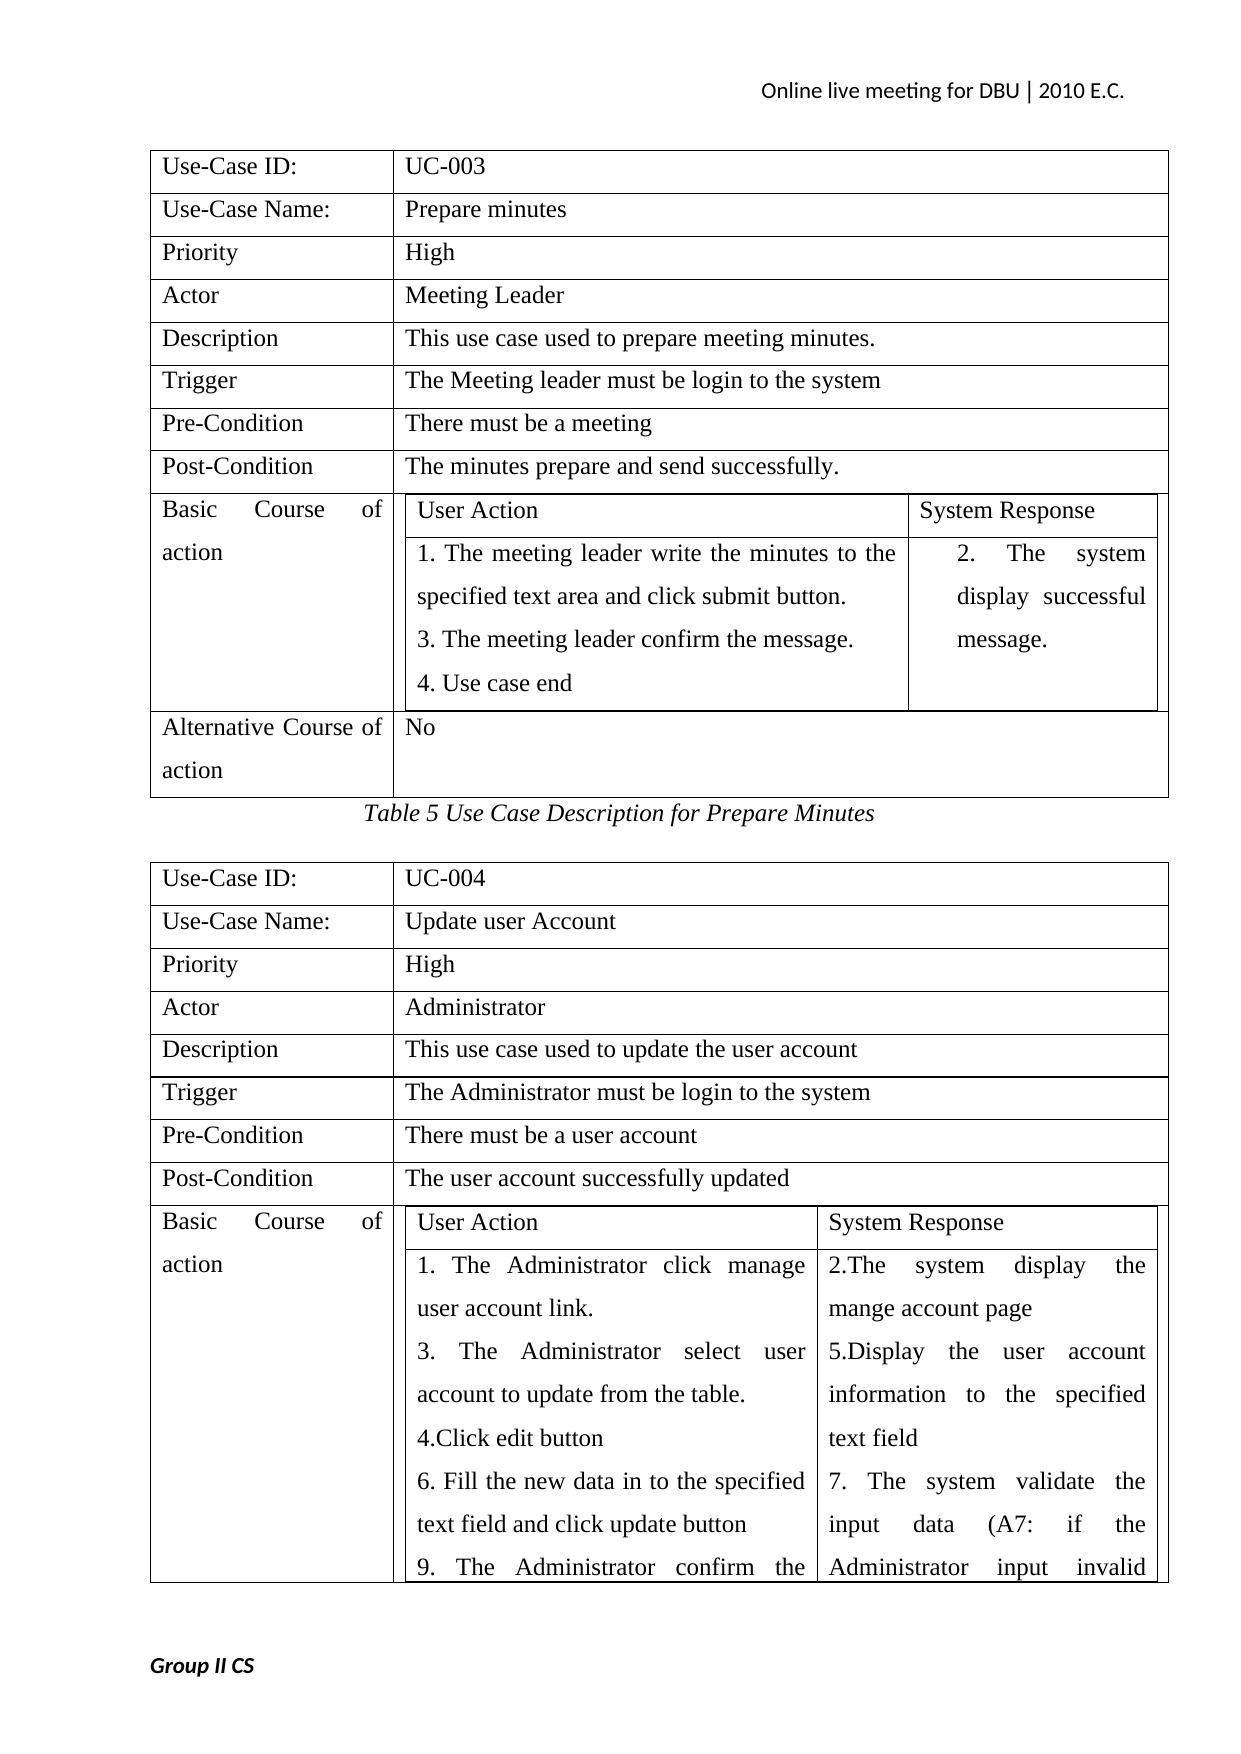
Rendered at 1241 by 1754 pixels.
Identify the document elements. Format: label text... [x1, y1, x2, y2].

table_cell Post-Condition [151, 451, 393, 493]
table_cell Use-Case Name: [151, 906, 393, 948]
table_cell The Meeting leader must be login to the system [394, 366, 1168, 407]
table_cell Pre-Condition [151, 1120, 393, 1162]
table_cell [1158, 494, 1168, 711]
table_header Use-Case ID: [151, 863, 393, 905]
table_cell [151, 1206, 393, 1582]
table_cell High [394, 949, 1168, 991]
table_header Use-Case ID: [151, 151, 393, 193]
table_cell Alternative Course of action [151, 712, 393, 797]
table_cell Administrator [394, 992, 1168, 1033]
table_cell The Administrator must be login to the system [394, 1078, 1168, 1119]
table_cell Description [151, 323, 393, 364]
table_cell Meeting Leader [394, 280, 1168, 322]
table_cell High [394, 237, 1168, 279]
table_cell Pre-Condition [151, 409, 393, 450]
table_cell [1158, 1206, 1168, 1582]
table_cell The user account successfully updated [394, 1163, 1168, 1205]
table_cell Trigger [151, 1078, 393, 1119]
table_cell [909, 538, 1157, 710]
table_cell Description [151, 1035, 393, 1076]
table_cell Actor [151, 280, 393, 322]
table_cell Priority [151, 237, 393, 279]
table_cell There must be a meeting [394, 409, 1168, 450]
table_cell No [394, 712, 1168, 797]
table_cell Basic Course of action [151, 494, 393, 711]
table_header UC-004 [394, 863, 1168, 905]
table_cell [406, 1207, 817, 1249]
table_cell Prepare minutes [394, 194, 1168, 236]
table_cell Priority [151, 949, 393, 991]
table_cell Update user Account [394, 906, 1168, 948]
table_cell [909, 495, 1157, 537]
table_cell The minutes prepare and send successfully. [394, 451, 1168, 493]
table_cell Actor [151, 992, 393, 1033]
table_header UC-003 [394, 151, 1168, 193]
table_cell This use case used to update the user account [394, 1035, 1168, 1076]
table_cell Trigger [151, 366, 393, 407]
table_cell [818, 1250, 1157, 1581]
table_cell [394, 494, 405, 711]
table_cell [406, 1250, 817, 1581]
table_cell [406, 495, 908, 537]
table_cell [818, 1207, 1157, 1249]
table_cell There must be a user account [394, 1120, 1168, 1162]
table_cell Post-Condition [151, 1163, 393, 1205]
table_cell Use-Case Name: [151, 194, 393, 236]
text Table 5 Use Case Description for Prepare Minutes [150, 798, 1090, 827]
table_cell [406, 538, 908, 710]
table_cell [394, 1206, 405, 1582]
table_cell This use case used to prepare meeting minutes. [394, 323, 1168, 364]
